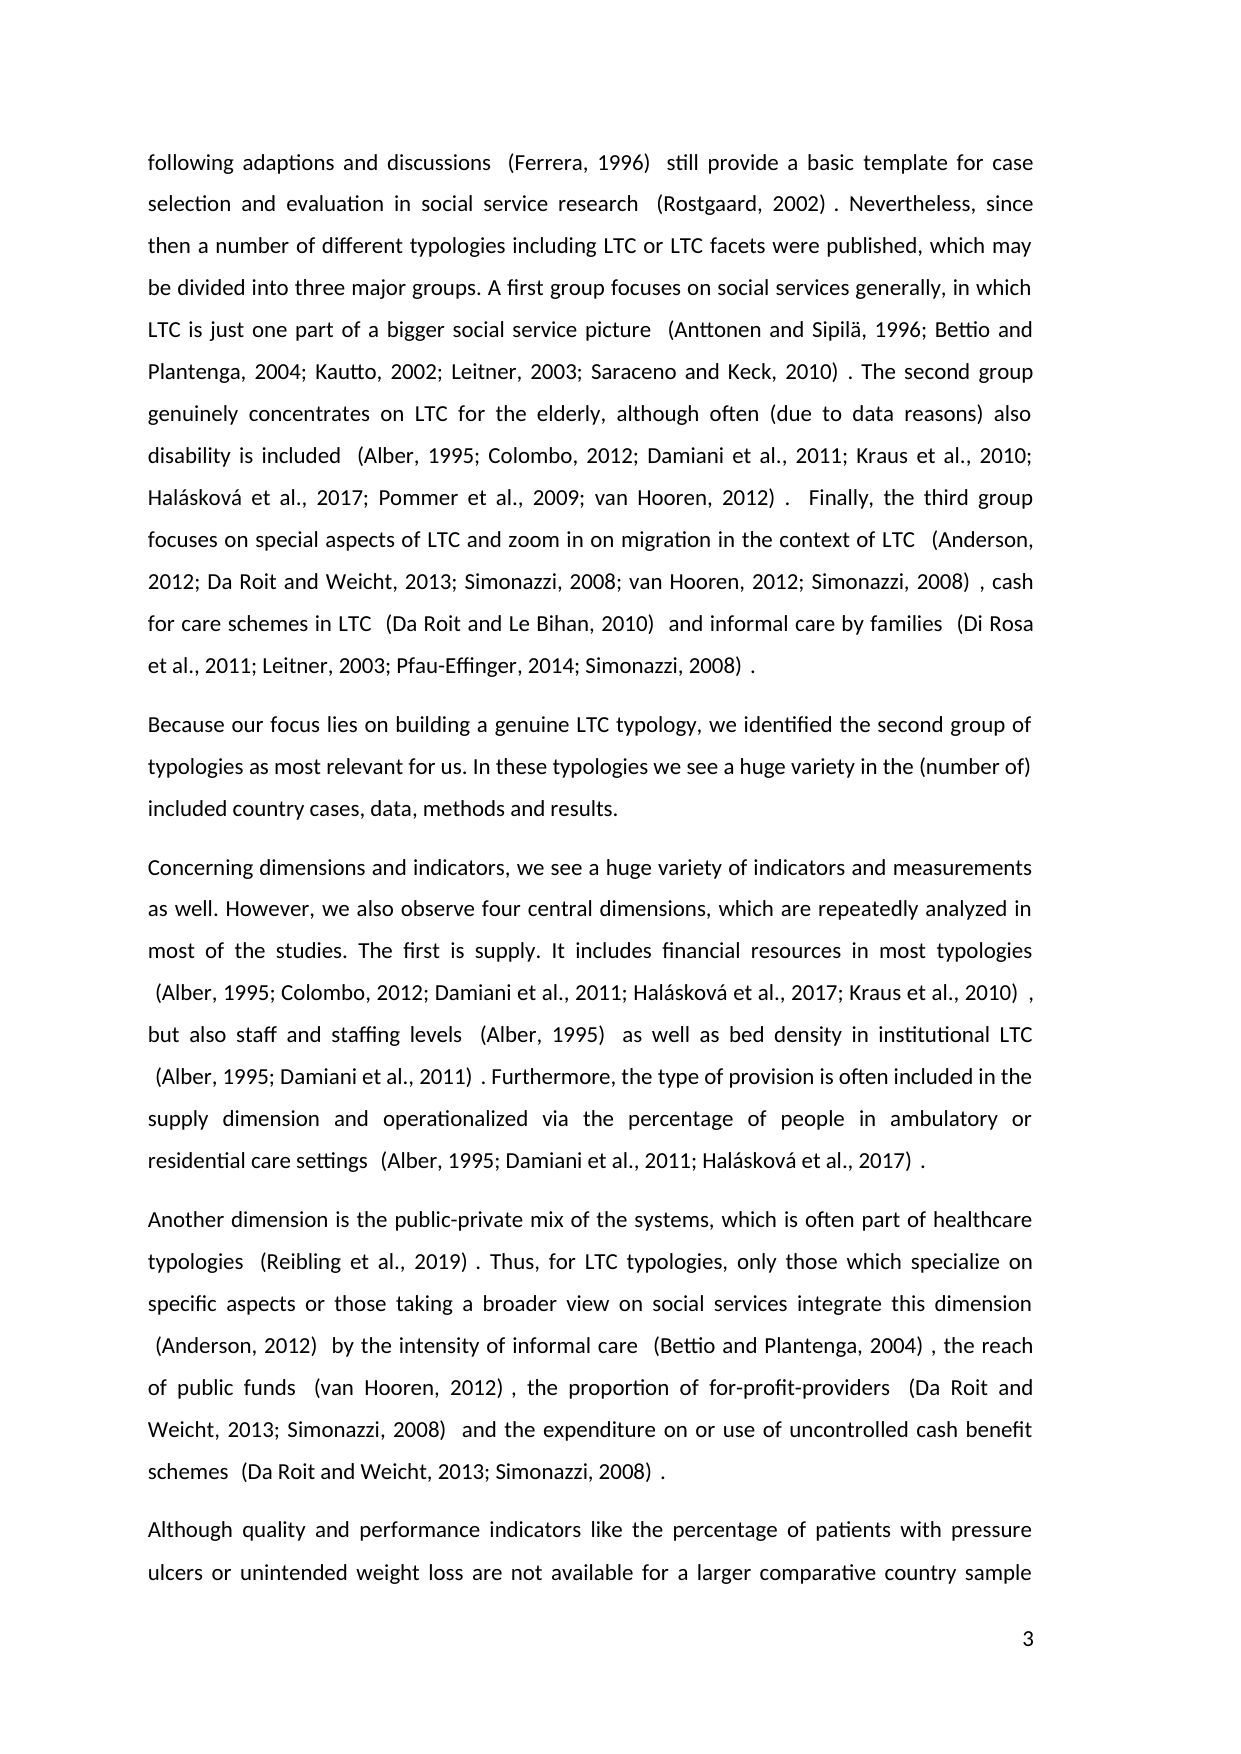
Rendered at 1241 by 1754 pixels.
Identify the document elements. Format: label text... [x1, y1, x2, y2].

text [148, 1516, 1034, 1586]
text Another dimension is the public-private mix of the systems, which is often part of healthcare typologies . Thus, for LTC typologies, only those which specialize on specific aspects or those taking a broader view on social services integrate this dimension by the intensity of informal care , the reach of public funds , the proportion of for-profit-providers and the expenditure on or use of uncontrolled cash benefit schemes . [148, 1205, 1034, 1485]
text Concerning dimensions and indicators, we see a huge variety of indicators and measurements as well. However, we also observe four central dimensions, which are repeatedly analyzed in most of the studies. The first is supply. It includes financial resources in most typologies , but also staff and staffing levels as well as bed density in institutional LTC . Furthermore, the type of provision is often included in the supply dimension and operationalized via the percentage of people in ambulatory or residential care settings . [148, 853, 1034, 1174]
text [148, 148, 1034, 679]
text Because our focus lies on building a genuine LTC typology, we identified the second group of typologies as most relevant for us. In these typologies we see a huge variety in the (number of) included country cases, data, methods and results. [148, 710, 1034, 822]
